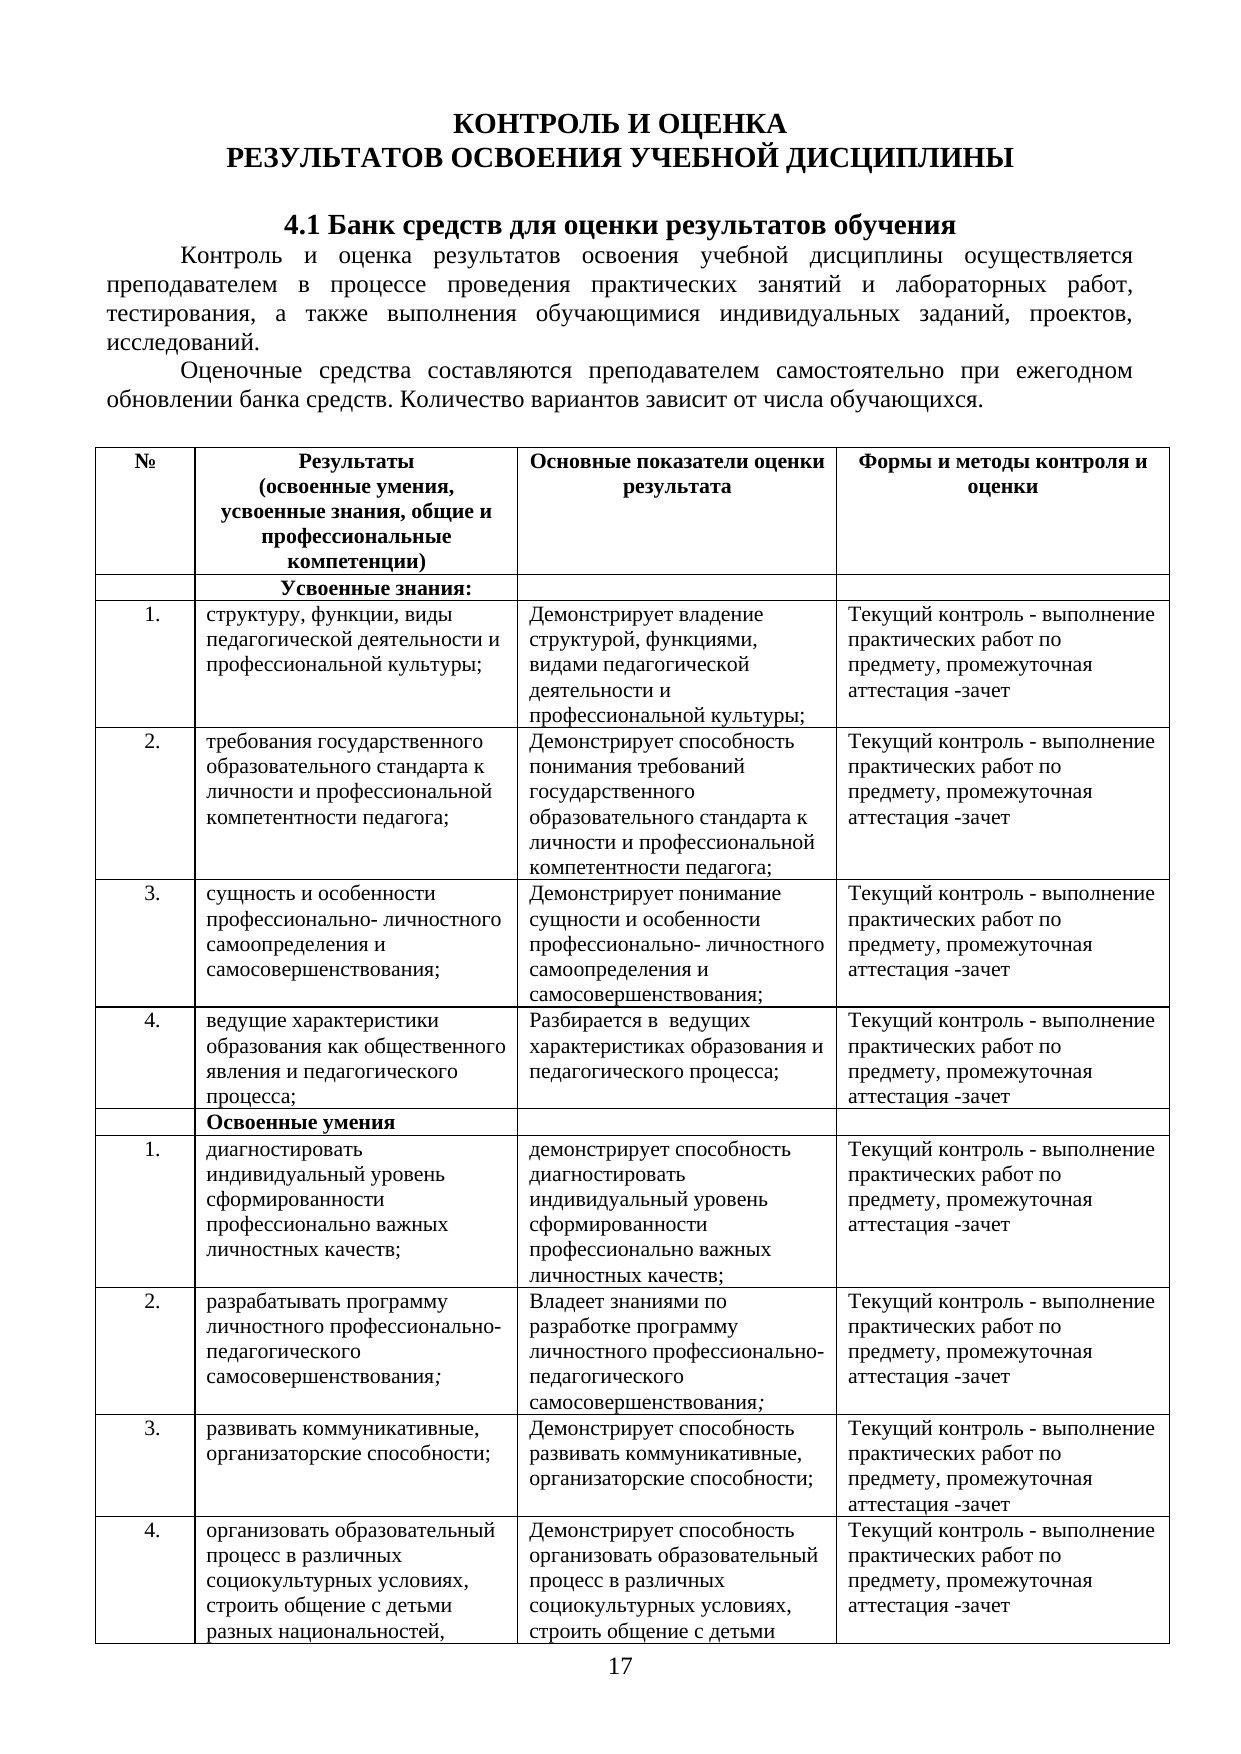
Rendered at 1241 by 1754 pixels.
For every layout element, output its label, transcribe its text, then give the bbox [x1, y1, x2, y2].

text Контроль и оценка результатов освоения учебной дисциплины осуществляется преподавателем в процессе проведения практических занятий и лабораторных работ, тестирования, а также выполнения обучающимися индивидуальных заданий, проектов, исследований. [106, 241, 1134, 356]
table_cell [96, 575, 194, 600]
table_cell Освоенные умения [196, 1109, 517, 1134]
table_cell [96, 1008, 194, 1108]
table_cell Текущий контроль - выполнение практических работ по предмету, промежуточная аттестация -зачет [837, 1288, 1169, 1414]
table_cell требования государственного образовательного стандарта к личности и профессиональной компетентности педагога; [196, 728, 517, 879]
table_cell [96, 1517, 194, 1643]
table_cell [837, 575, 1169, 600]
table_cell Текущий контроль - выполнение практических работ по предмету, промежуточная аттестация -зачет [837, 880, 1169, 1006]
table_cell демонстрирует способность диагностировать индивидуальный уровень сформированности профессионально важных личностных качеств; [518, 1136, 836, 1287]
table_cell [96, 1109, 194, 1134]
table_cell Усвоенные знания: [196, 575, 517, 600]
text Оценочные средства составляются преподавателем самостоятельно при ежегодном обновлении банка средств. Количество вариантов зависит от числа обучающихся. [106, 356, 1134, 413]
table_cell диагностировать индивидуальный уровень сформированности профессионально важных личностных качеств; [196, 1136, 517, 1287]
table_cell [837, 1517, 1169, 1643]
table_header Результаты (освоенные умения, усвоенные знания, общие и профессиональные компетенции) [196, 448, 517, 574]
table_header Основные показатели оценки результата [518, 448, 836, 574]
table_cell [96, 880, 194, 1006]
text Контроль и оценка [106, 106, 1134, 140]
table_cell [96, 1288, 194, 1414]
table_cell разрабатывать программу личностного профессионально-педагогического самосовершенствования; [196, 1288, 517, 1414]
table_cell Текущий контроль - выполнение практических работ по предмету, промежуточная аттестация -зачет [837, 1008, 1169, 1108]
table_cell [96, 1415, 194, 1516]
table_cell структуру, функции, виды педагогической деятельности и профессиональной культуры; [196, 601, 517, 727]
table_cell Демонстрирует способность развивать коммуникативные, организаторские способности; [518, 1415, 836, 1516]
text 4.1 Банк средств для оценки результатов обучения [106, 207, 1134, 241]
table_cell Владеет знаниями по разработке программу личностного профессионально-педагогического самосовершенствования; [518, 1288, 836, 1414]
table_cell Демонстрирует способность понимания требований государственного образовательного стандарта к личности и профессиональной компетентности педагога; [518, 728, 836, 879]
table_cell ведущие характеристики образования как общественного явления и педагогического процесса; [196, 1008, 517, 1108]
table_cell Демонстрирует понимание сущности и особенности профессионально- личностного самоопределения и самосовершенствования; [518, 880, 836, 1006]
table_cell Текущий контроль - выполнение практических работ по предмету, промежуточная аттестация -зачет [837, 601, 1169, 727]
table_cell [518, 1109, 836, 1134]
table_cell [96, 1136, 194, 1287]
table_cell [518, 1517, 836, 1643]
table_cell [96, 728, 194, 879]
table_header Формы и методы контроля и оценки [837, 448, 1169, 574]
table_cell Разбирается в ведущих характеристиках образования и педагогического процесса; [518, 1008, 836, 1108]
text результатов освоения учебной дисциплины [106, 140, 1134, 173]
table_cell развивать коммуникативные, организаторские способности; [196, 1415, 517, 1516]
table_cell Текущий контроль - выполнение практических работ по предмету, промежуточная аттестация -зачет [837, 728, 1169, 879]
table_cell [837, 1109, 1169, 1134]
table_cell Демонстрирует владение структурой, функциями, видами педагогической деятельности и профессиональной культуры; [518, 601, 836, 727]
table_header № [96, 448, 194, 574]
table_cell Текущий контроль - выполнение практических работ по предмету, промежуточная аттестация -зачет [837, 1415, 1169, 1516]
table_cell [196, 1517, 517, 1643]
table_cell сущность и особенности профессионально- личностного самоопределения и самосовершенствования; [196, 880, 517, 1006]
table_cell Текущий контроль - выполнение практических работ по предмету, промежуточная аттестация -зачет [837, 1136, 1169, 1287]
table_cell [518, 575, 836, 600]
table_cell [96, 601, 194, 727]
